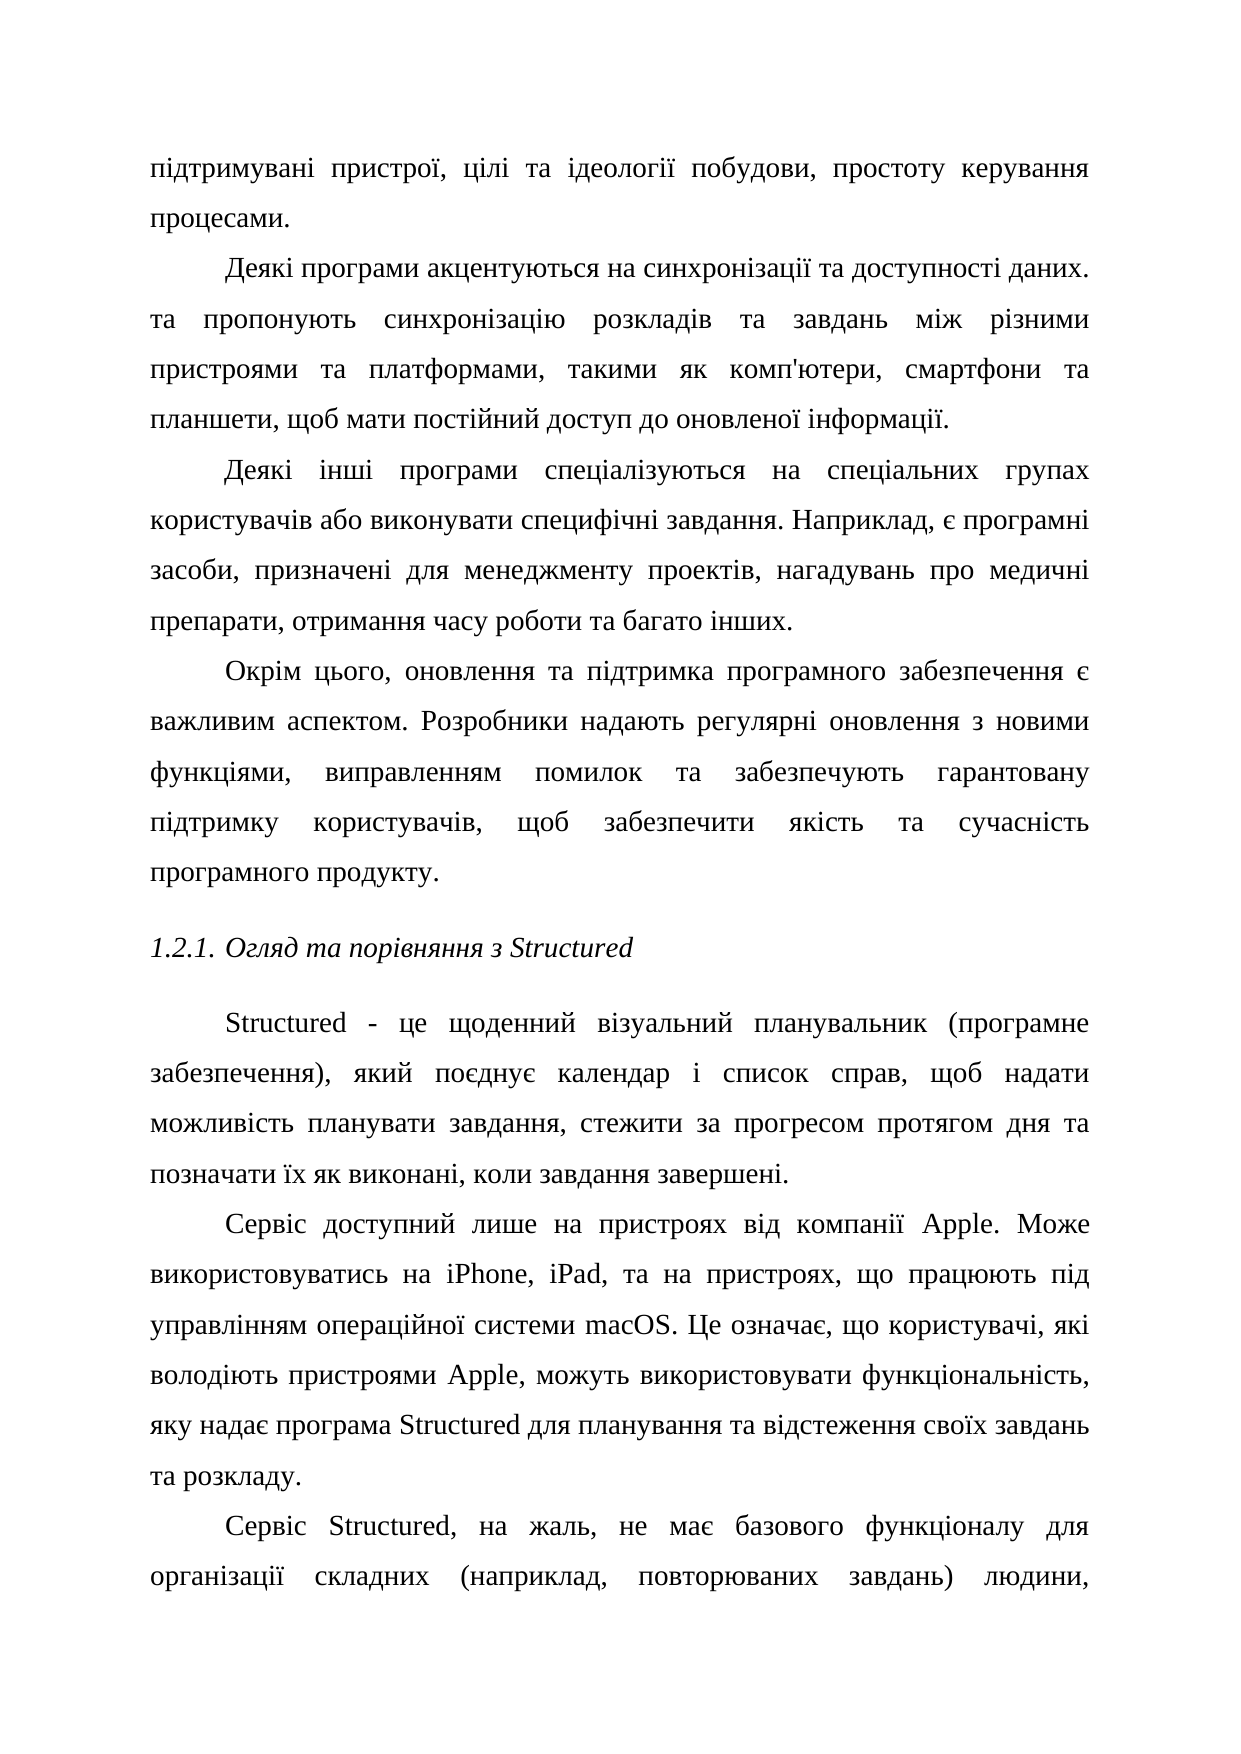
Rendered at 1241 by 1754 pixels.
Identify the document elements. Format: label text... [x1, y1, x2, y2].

text Деякі програми акцентуються на синхронізації та доступності даних. та пропонують синхронізацію розкладів та завдань між різними пристроями та платформами, такими як комп'ютери, смартфони та планшети, щоб мати постійний доступ до оновленої інформації. [150, 251, 1090, 435]
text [150, 150, 1090, 234]
subtitle Огляд та порівняння з Structured [150, 930, 1090, 963]
text Окрім цього, оновлення та підтримка програмного забезпечення є важливим аспектом. Розробники надають регулярні оновлення з новими функціями, виправленням помилок та забезпечують гарантовану підтримку користувачів, щоб забезпечити якість та сучасність програмного продукту. [150, 653, 1090, 888]
text Structured - це щоденний візуальний планувальник (програмне забезпечення), який поєднує календар і список справ, щоб надати можливість планувати завдання, стежити за прогресом протягом дня та позначати їх як виконані, коли завдання завершені. [150, 1005, 1090, 1189]
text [150, 1508, 1090, 1592]
text Деякі інші програми спеціалізуються на спеціальних групах користувачів або виконувати специфічні завдання. Наприклад, є програмні засоби, призначені для менеджменту проектів, нагадувань про медичні препарати, отримання часу роботи та багато інших. [150, 452, 1090, 636]
text Сервіс доступний лише на пристроях від компанії Apple. Може використовуватись на iPhone, iPad, та на пристроях, що працюють під управлінням операційної системи macOS. Це означає, що користувачі, які володіють пристроями Apple, можуть використовувати функціональність, яку надає програма Structured для планування та відстеження своїх завдань та розкладу. [150, 1206, 1090, 1491]
